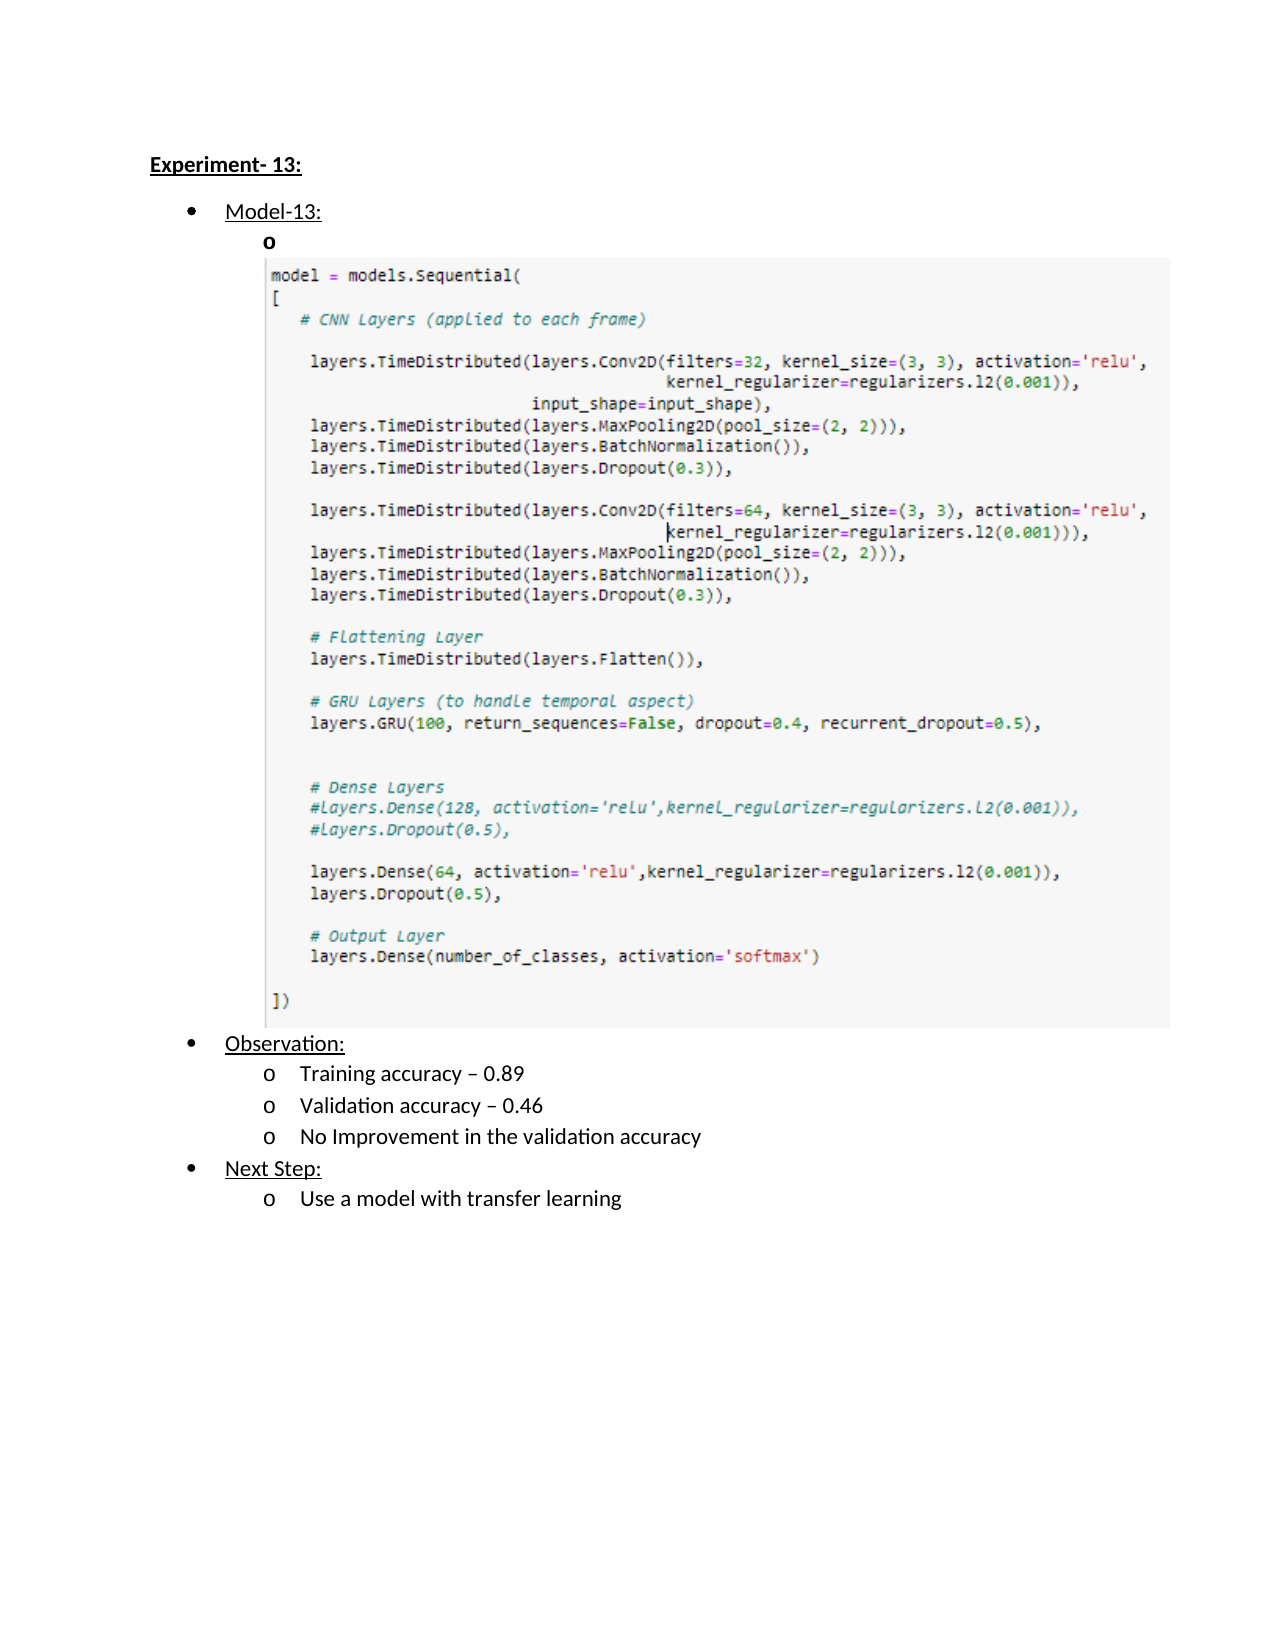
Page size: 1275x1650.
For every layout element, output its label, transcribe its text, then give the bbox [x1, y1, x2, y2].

list Training accuracy – 0.89 [262, 1059, 1125, 1089]
list Validation accuracy – 0.46 [262, 1091, 1125, 1120]
text Experiment- 13: [150, 150, 1125, 178]
list No Improvement in the validation accuracy [262, 1122, 1125, 1152]
list Model-13: [187, 197, 1125, 225]
picture [262, 258, 1171, 1028]
list Next Step: [187, 1154, 1125, 1182]
list Observation: [187, 1029, 1125, 1057]
list Use a model with transfer learning [262, 1184, 1125, 1213]
